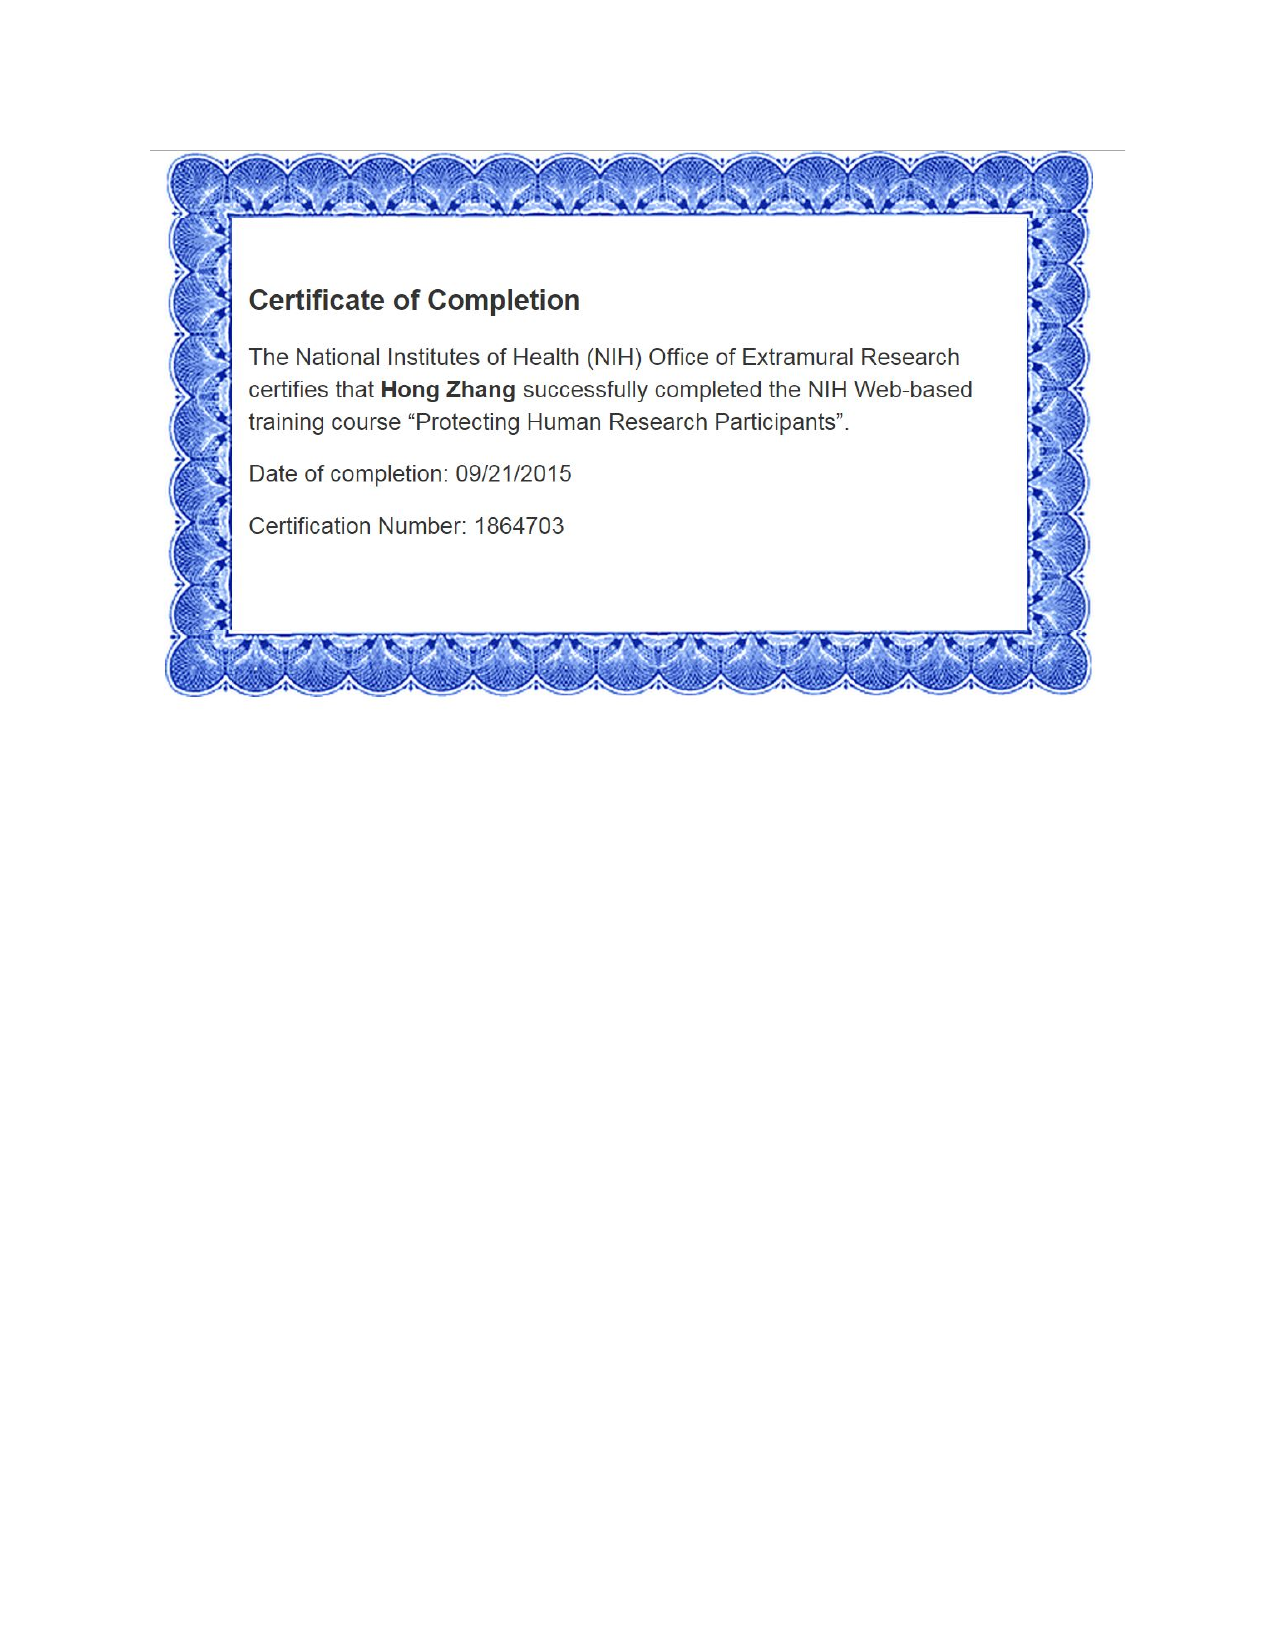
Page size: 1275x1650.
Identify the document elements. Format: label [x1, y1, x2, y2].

picture [150, 150, 1125, 724]
